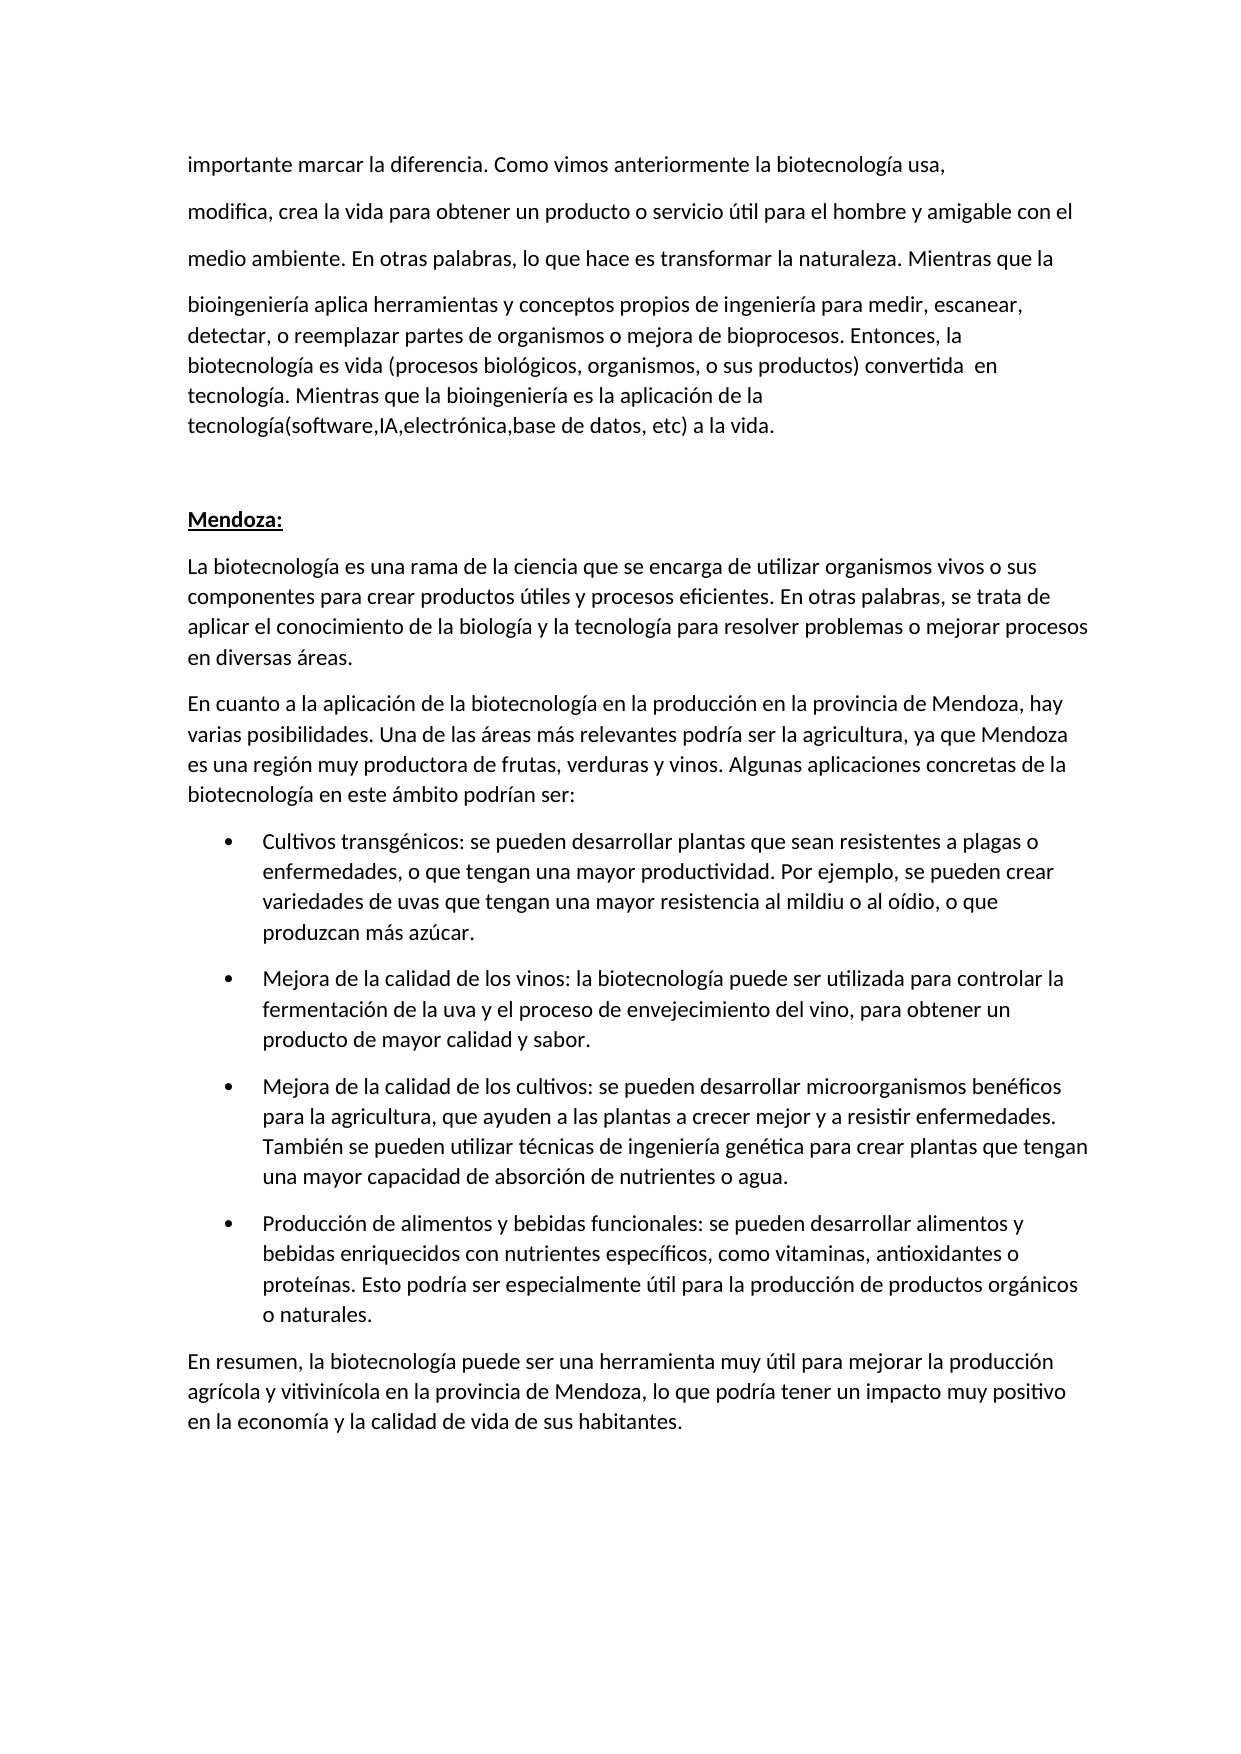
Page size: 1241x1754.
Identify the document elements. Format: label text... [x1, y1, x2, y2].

text La biotecnología es una rama de la ciencia que se encarga de utilizar organismos vivos o sus componentes para crear productos útiles y procesos eficientes. En otras palabras, se trata de aplicar el conocimiento de la biología y la tecnología para resolver problemas o mejorar procesos en diversas áreas. [187, 552, 1090, 671]
list Mejora de la calidad de los vinos: la biotecnología puede ser utilizada para controlar la fermentación de la uva y el proceso de envejecimiento del vino, para obtener un producto de mayor calidad y sabor. [225, 964, 1090, 1053]
text En resumen, la biotecnología puede ser una herramienta muy útil para mejorar la producción agrícola y vitivinícola en la provincia de Mendoza, lo que podría tener un impacto muy positivo en la economía y la calidad de vida de sus habitantes. [187, 1347, 1090, 1435]
text Mendoza: [187, 505, 1090, 533]
list Mejora de la calidad de los cultivos: se pueden desarrollar microorganismos benéficos para la agricultura, que ayuden a las plantas a crecer mejor y a resistir enfermedades. También se pueden utilizar técnicas de ingeniería genética para crear plantas que tengan una mayor capacidad de absorción de nutrientes o agua. [225, 1072, 1090, 1191]
text En cuanto a la aplicación de la biotecnología en la producción en la provincia de Mendoza, hay varias posibilidades. Una de las áreas más relevantes podría ser la agricultura, ya que Mendoza es una región muy productora de frutas, verduras y vinos. Algunas aplicaciones concretas de la biotecnología en este ámbito podrían ser: [187, 689, 1090, 808]
text medio ambiente. En otras palabras, lo que hace es transformar la naturaleza. Mientras que la [187, 244, 1090, 272]
text bioingeniería aplica herramientas y conceptos propios de ingeniería para medir, escanear, detectar, o reemplazar partes de organismos o mejora de bioprocesos. Entonces, la biotecnología es vida (procesos biológicos, organismos, o sus productos) convertida en tecnología. Mientras que la bioingeniería es la aplicación de la tecnología(software,IA,electrónica,base de datos, etc) a la vida. [187, 291, 1090, 439]
list Cultivos transgénicos: se pueden desarrollar plantas que sean resistentes a plagas o enfermedades, o que tengan una mayor productividad. Por ejemplo, se pueden crear variedades de uvas que tengan una mayor resistencia al mildiu o al oídio, o que produzcan más azúcar. [225, 827, 1090, 946]
list Producción de alimentos y bebidas funcionales: se pueden desarrollar alimentos y bebidas enriquecidos con nutrientes específicos, como vitaminas, antioxidantes o proteínas. Esto podría ser especialmente útil para la producción de productos orgánicos o naturales. [225, 1209, 1090, 1328]
text modifica, crea la vida para obtener un producto o servicio útil para el hombre y amigable con el [187, 197, 1090, 225]
text importante marcar la diferencia. Como vimos anteriormente la biotecnología usa, [187, 150, 1090, 178]
